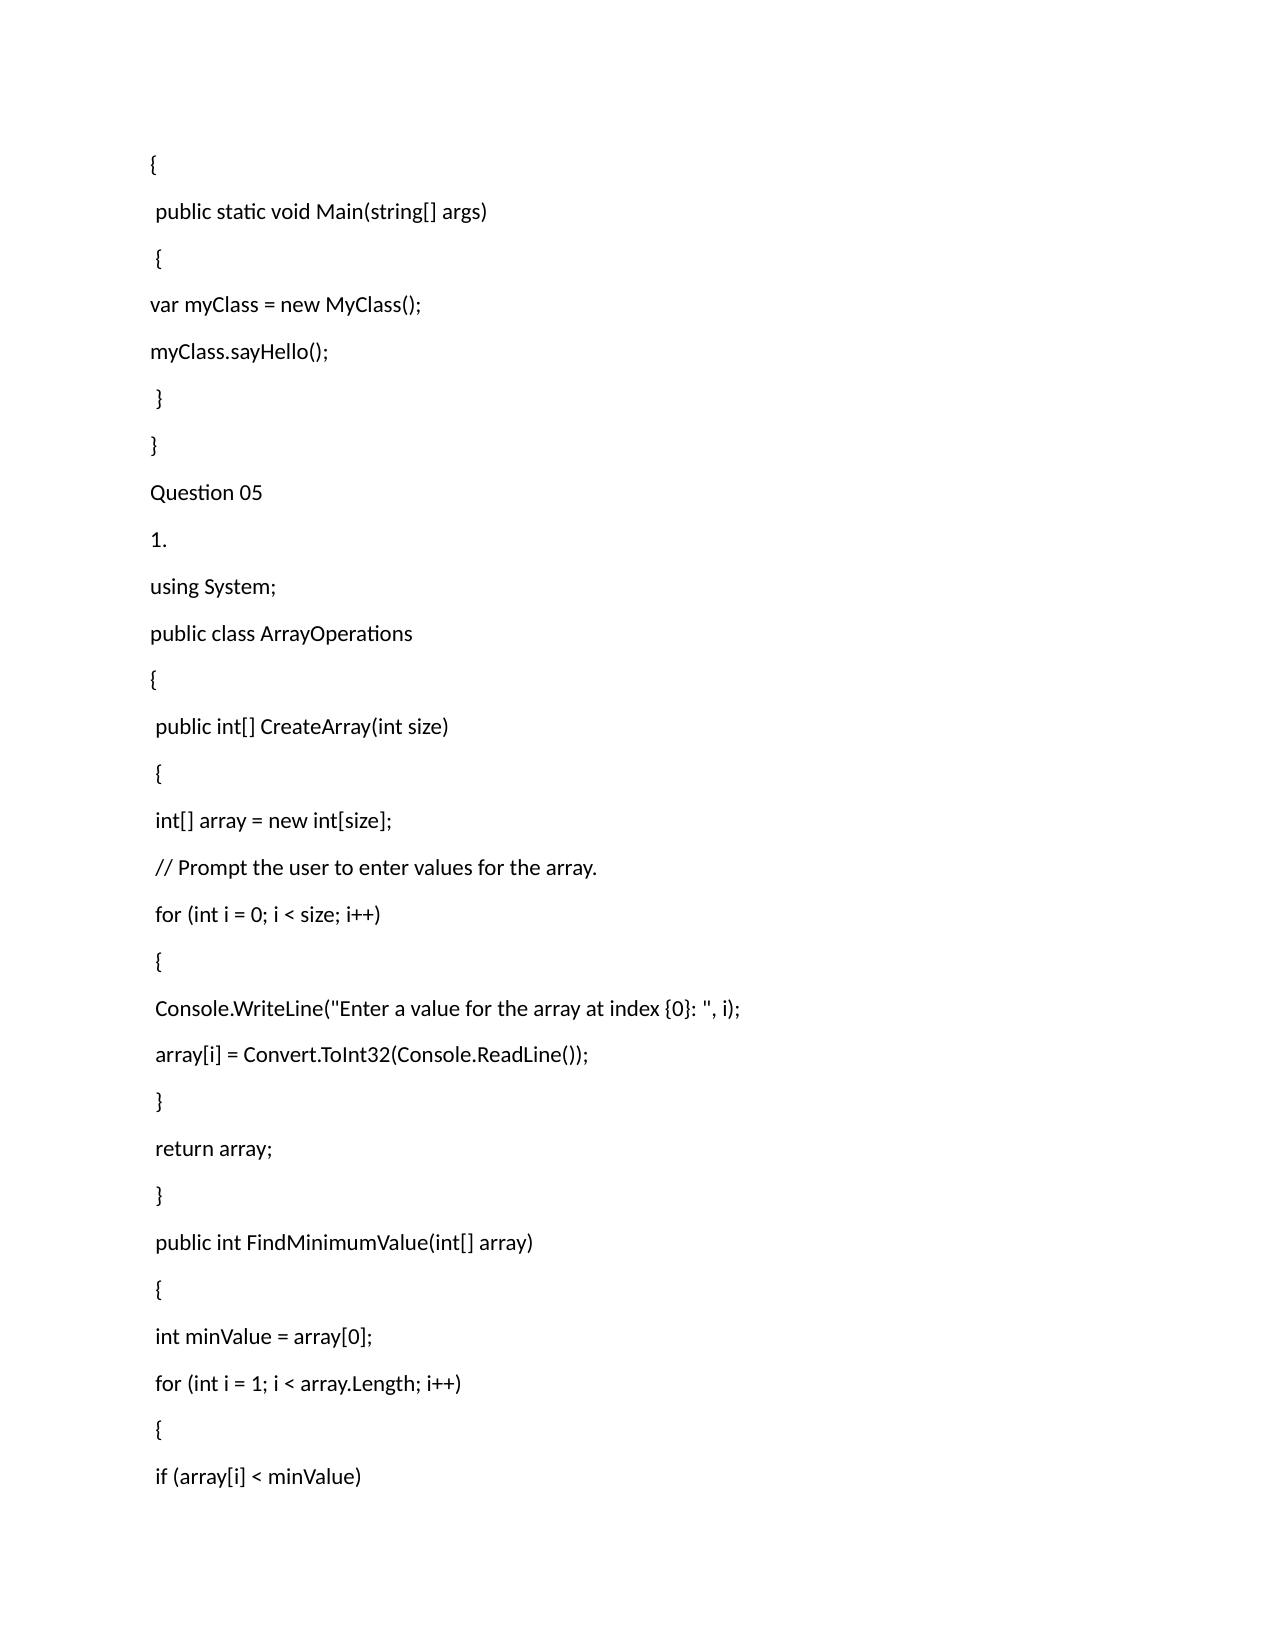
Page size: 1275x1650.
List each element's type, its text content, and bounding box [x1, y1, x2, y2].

text } [150, 384, 1125, 412]
text } [150, 1181, 1125, 1209]
text { [150, 1275, 1125, 1303]
text if (array[i] < minValue) [150, 1462, 1125, 1491]
text for (int i = 1; i < array.Length; i++) [150, 1369, 1125, 1397]
text } [150, 1087, 1125, 1116]
text int[] array = new int[size]; [150, 806, 1125, 834]
text for (int i = 0; i < size; i++) [150, 900, 1125, 928]
text { [150, 244, 1125, 272]
text public static void Main(string[] args) [150, 197, 1125, 225]
text public int FindMinimumValue(int[] array) [150, 1228, 1125, 1256]
text Question 05 [150, 478, 1125, 506]
text { [150, 759, 1125, 787]
text 1. [150, 525, 1125, 553]
text public class ArrayOperations [150, 619, 1125, 647]
text var myClass = new MyClass(); [150, 291, 1125, 319]
text } [150, 431, 1125, 459]
text array[i] = Convert.ToInt32(Console.ReadLine()); [150, 1041, 1125, 1069]
text myClass.sayHello(); [150, 337, 1125, 366]
text public int[] CreateArray(int size) [150, 712, 1125, 741]
text Console.WriteLine("Enter a value for the array at index {0}: ", i); [150, 994, 1125, 1022]
text { [150, 666, 1125, 694]
text int minValue = array[0]; [150, 1322, 1125, 1350]
text { [150, 150, 1125, 178]
text { [150, 1416, 1125, 1444]
text // Prompt the user to enter values for the array. [150, 853, 1125, 881]
text { [150, 947, 1125, 975]
text return array; [150, 1134, 1125, 1162]
text using System; [150, 572, 1125, 600]
